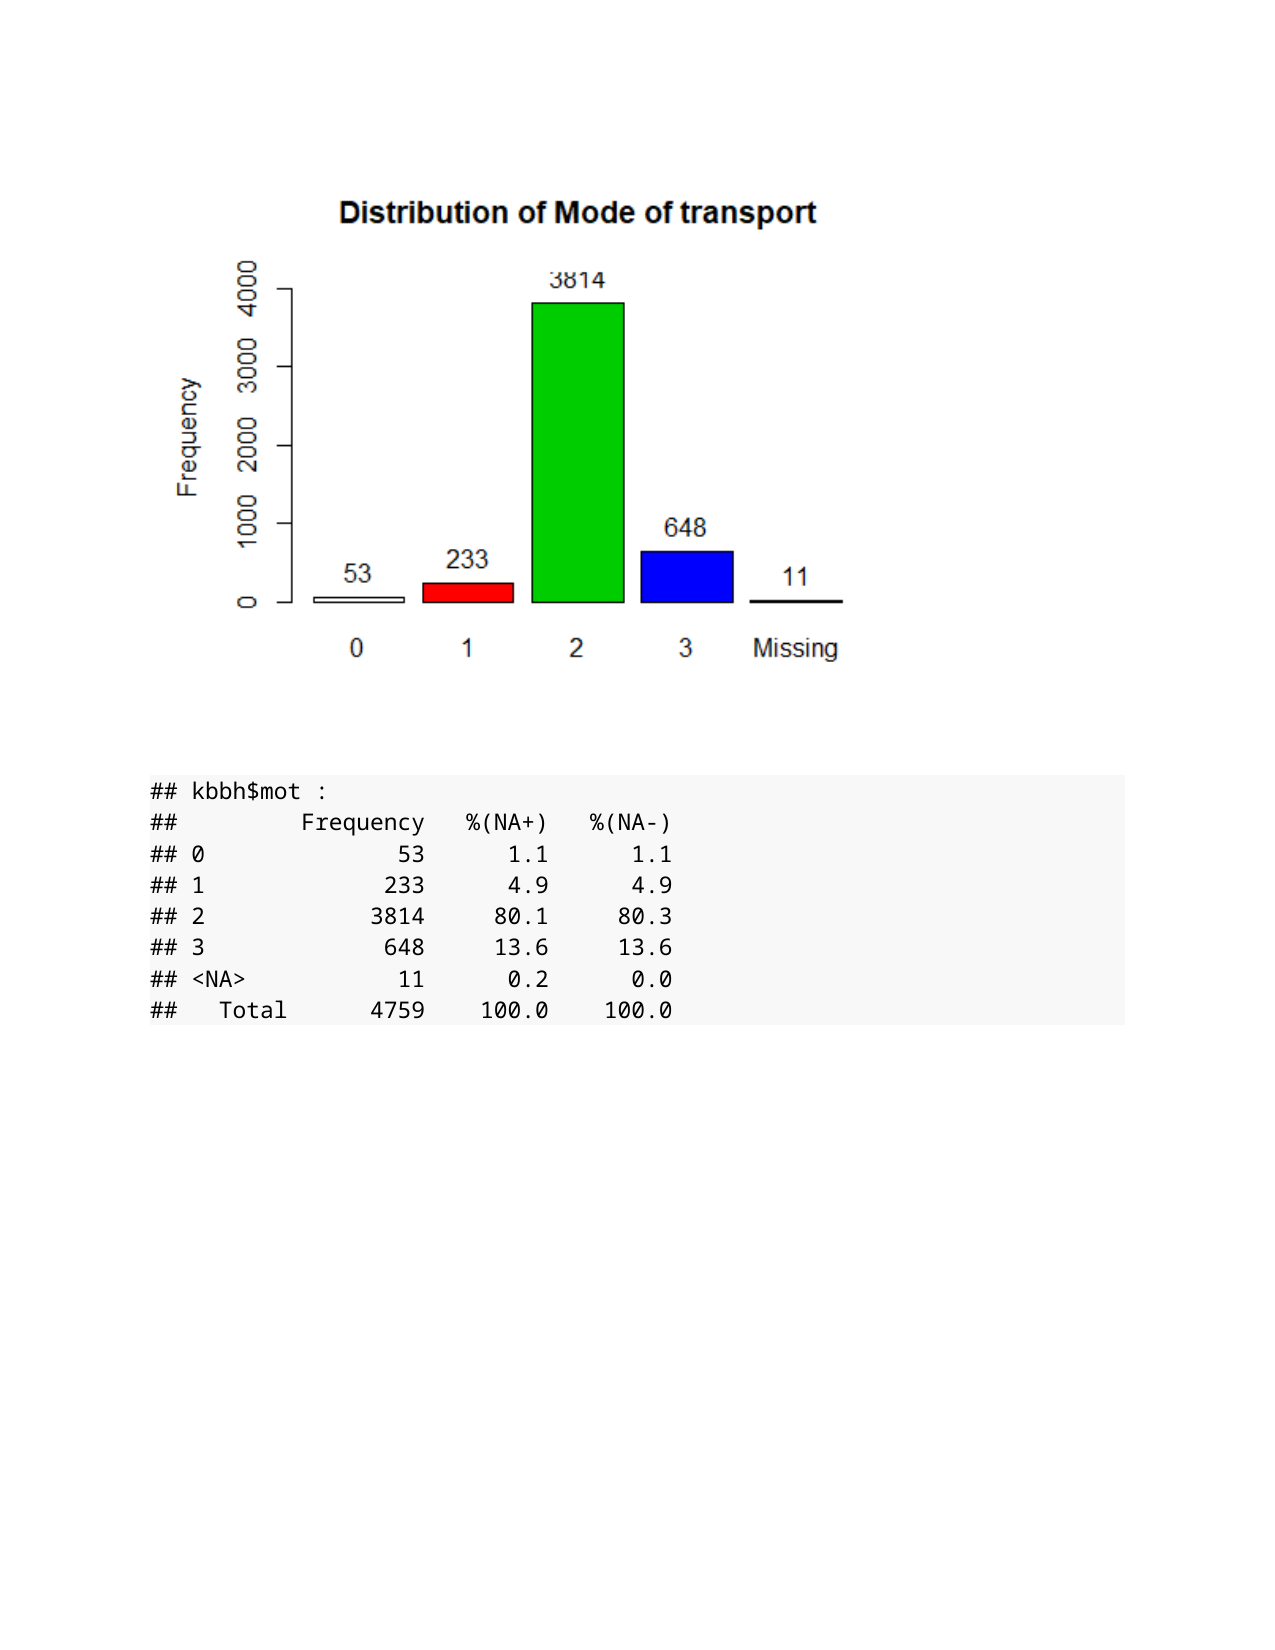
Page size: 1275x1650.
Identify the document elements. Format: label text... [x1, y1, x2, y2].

picture [168, 150, 927, 757]
text ## kbbh$mot : ## Frequency %(NA+) %(NA-) ## 0 53 1.1 1.1 ## 1 233 4.9 4.9 ## 2 3814 80.1 80.3 ## 3 648 13.6 13.6 ## <NA> 11 0.2 0.0 ## Total 4759 100.0 100.0 [150, 775, 1125, 1025]
